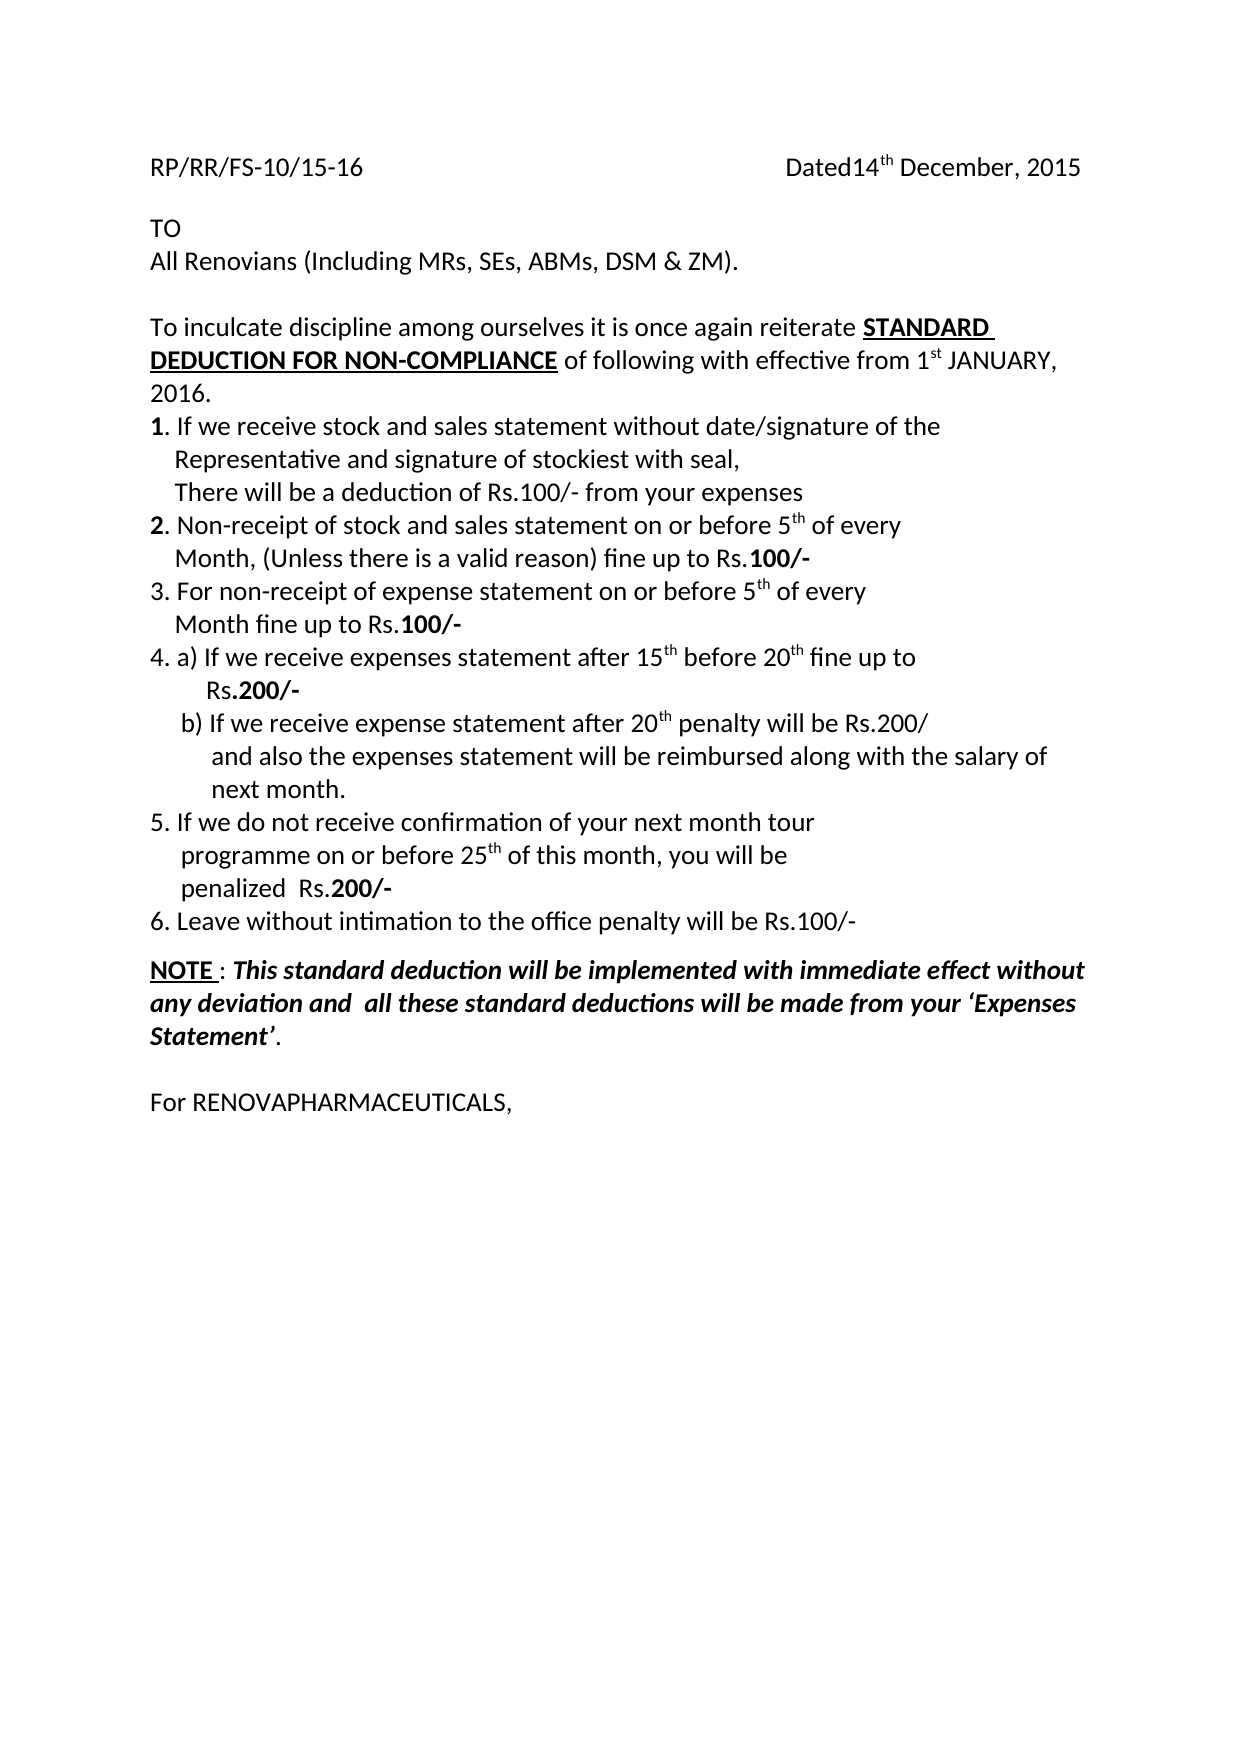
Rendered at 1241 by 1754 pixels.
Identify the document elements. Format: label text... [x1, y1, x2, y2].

text To inculcate discipline among ourselves it is once again reiterate STANDARD DEDUCTION FOR NON-COMPLIANCE of following with effective from 1st JANUARY, 2016. [150, 310, 1090, 409]
text next month. [150, 772, 1090, 805]
text 1. If we receive stock and sales statement without date/signature of the [150, 409, 1090, 442]
text penalized Rs.200/- [150, 871, 1090, 904]
text RP/RR/FS-10/15-16 Dated14th December, 2015 [150, 150, 1090, 183]
text 4. a) If we receive expenses statement after 15th before 20th fine up to [150, 640, 1090, 673]
text There will be a deduction of Rs.100/- from your expenses [150, 475, 1090, 508]
text 6. Leave without intimation to the office penalty will be Rs.100/- [150, 904, 1090, 937]
text Month, (Unless there is a valid reason) fine up to Rs.100/- [150, 541, 1090, 574]
text 5. If we do not receive confirmation of your next month tour [150, 805, 1090, 838]
text All Renovians (Including MRs, SEs, ABMs, DSM & ZM). [150, 244, 1090, 277]
text 3. For non-receipt of expense statement on or before 5th of every [150, 574, 1090, 607]
text TO [150, 211, 1090, 244]
text and also the expenses statement will be reimbursed along with the salary of [150, 739, 1090, 772]
text Rs.200/- [187, 673, 1090, 706]
text For RENOVAPHARMACEUTICALS, [150, 1085, 1090, 1118]
text programme on or before 25th of this month, you will be [150, 838, 1090, 871]
text 2. Non-receipt of stock and sales statement on or before 5th of every [150, 508, 1090, 541]
text b) If we receive expense statement after 20th penalty will be Rs.200/ [150, 706, 1090, 739]
text NOTE : This standard deduction will be implemented with immediate effect without any deviation and all these standard deductions will be made from your ‘Expenses Statement’. [150, 953, 1090, 1052]
text Representative and signature of stockiest with seal, [150, 442, 1090, 475]
text Month fine up to Rs.100/- [150, 607, 1090, 640]
